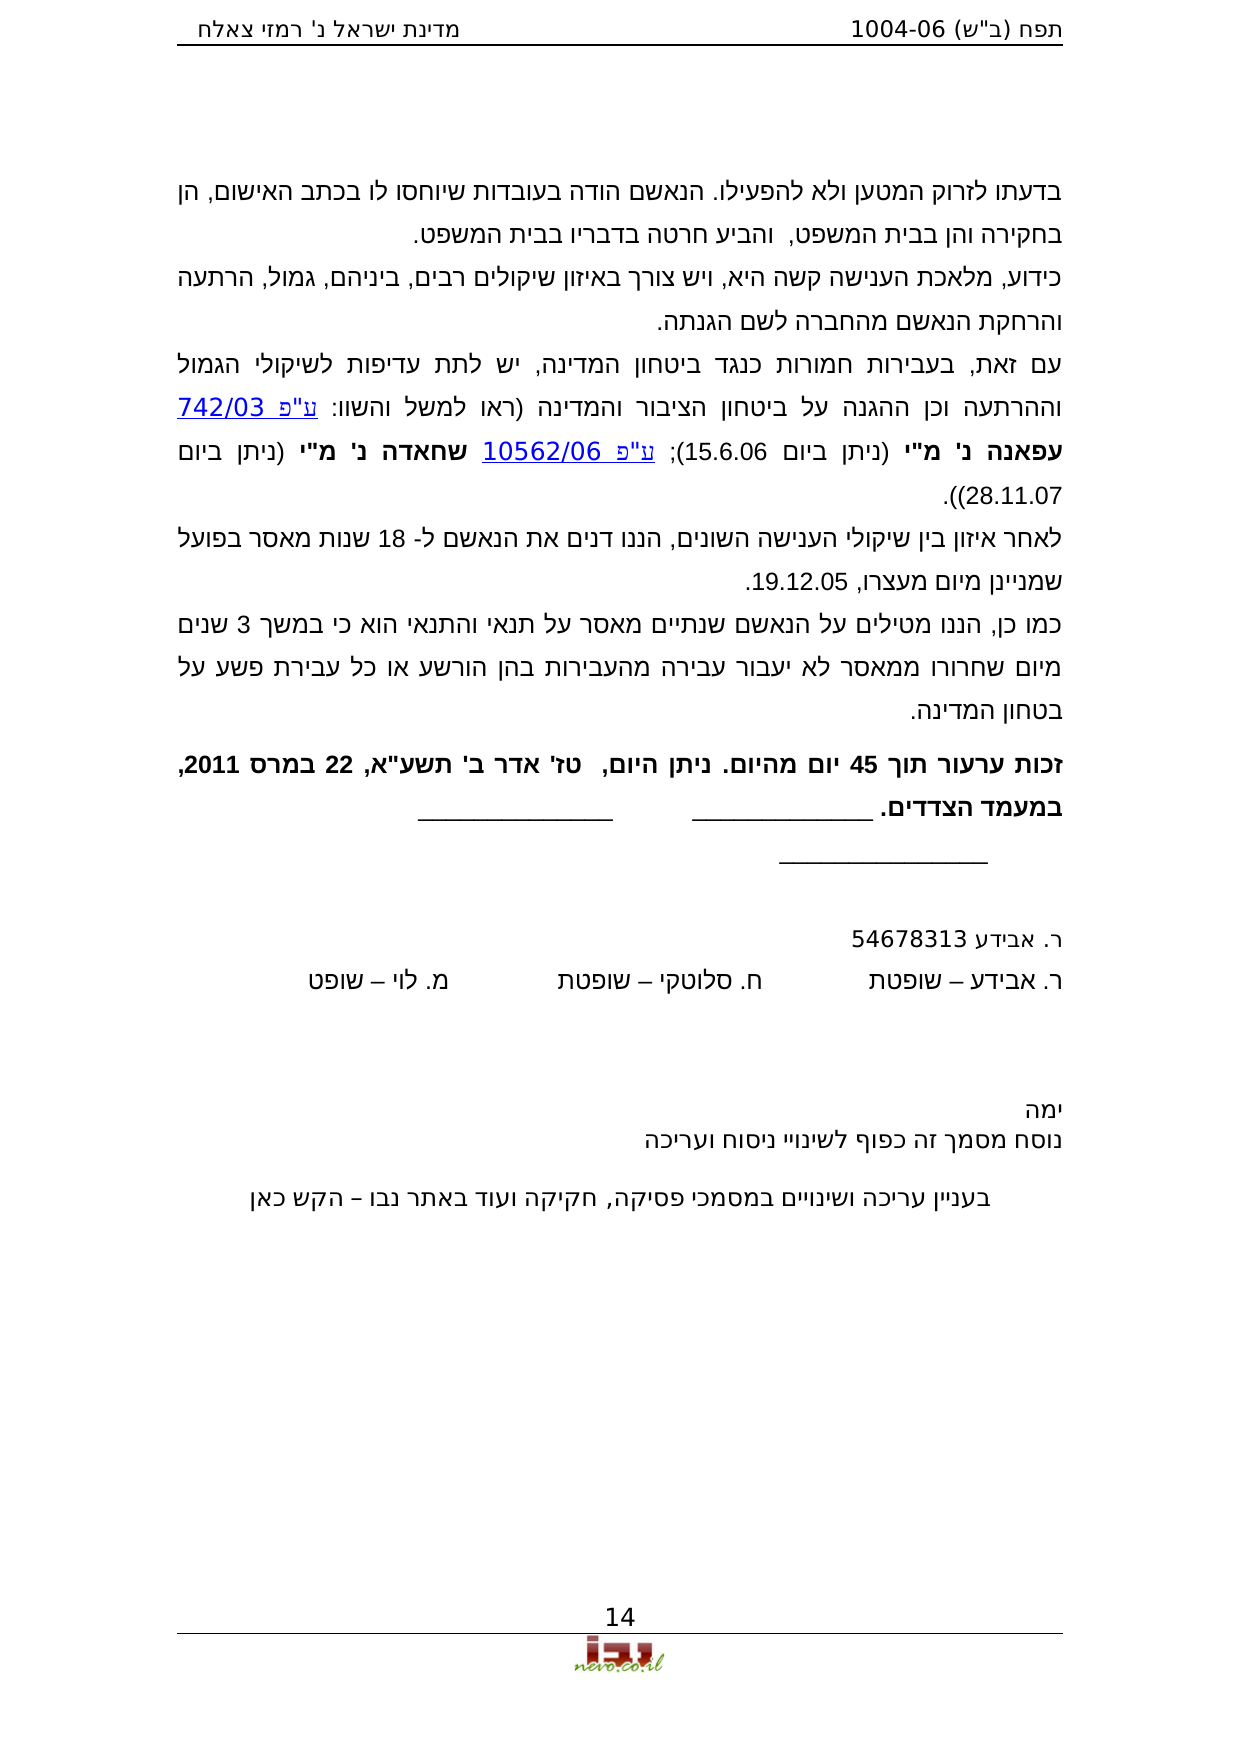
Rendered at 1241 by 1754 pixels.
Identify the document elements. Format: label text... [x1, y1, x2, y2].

text כמו כן, הננו מטילים על הנאשם שנתיים מאסר על תנאי והתנאי הוא כי במשך 3 שנים מיום שחרורו ממאסר לא יעבור עבירה מהעבירות בהן הורשע או כל עבירת פשע על בטחון המדינה. [177, 610, 1063, 725]
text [177, 177, 1063, 249]
text כידוע, מלאכת הענישה קשה היא, ויש צורך באיזון שיקולים רבים, ביניהם, גמול, הרתעה והרחקת הנאשם מהחברה לשם הגנתה. [177, 263, 1063, 335]
picture [574, 1635, 666, 1673]
text זכות ערעור תוך 45 יום מהיום. ניתן היום, טז' אדר ב' תשע"א, 22 במרס 2011, במעמד הצדדים. _____________ ______________ _______________ [177, 750, 1063, 865]
text לאחר איזון בין שיקולי הענישה השונים, הננו דנים את הנאשם ל- 18 שנות מאסר בפועל שמניינן מיום מעצרו, 19.12.05. [177, 524, 1063, 596]
text בעניין עריכה ושינויים במסמכי פסיקה, חקיקה ועוד באתר נבו – הקש כאן [177, 1183, 1063, 1212]
text ימה [177, 1096, 1063, 1125]
text ר. אבידע 54678313 [177, 926, 1063, 953]
text עם זאת, בעבירות חמורות כנגד ביטחון המדינה, יש לתת עדיפות לשיקולי הגמול וההרתעה וכן ההגנה על ביטחון הציבור והמדינה (ראו למשל והשוו: ע"פ 742/03 עפאנה נ' מ"י (ניתן ביום 15.6.06); ע"פ 10562/06 שחאדה נ' מ"י (ניתן ביום 28.11.07)). [177, 350, 1063, 509]
text נוסח מסמך זה כפוף לשינויי ניסוח ועריכה [177, 1125, 1063, 1154]
text ר. אבידע – שופטת ח. סלוטקי – שופטת מ. לוי – שופט [177, 966, 1063, 995]
